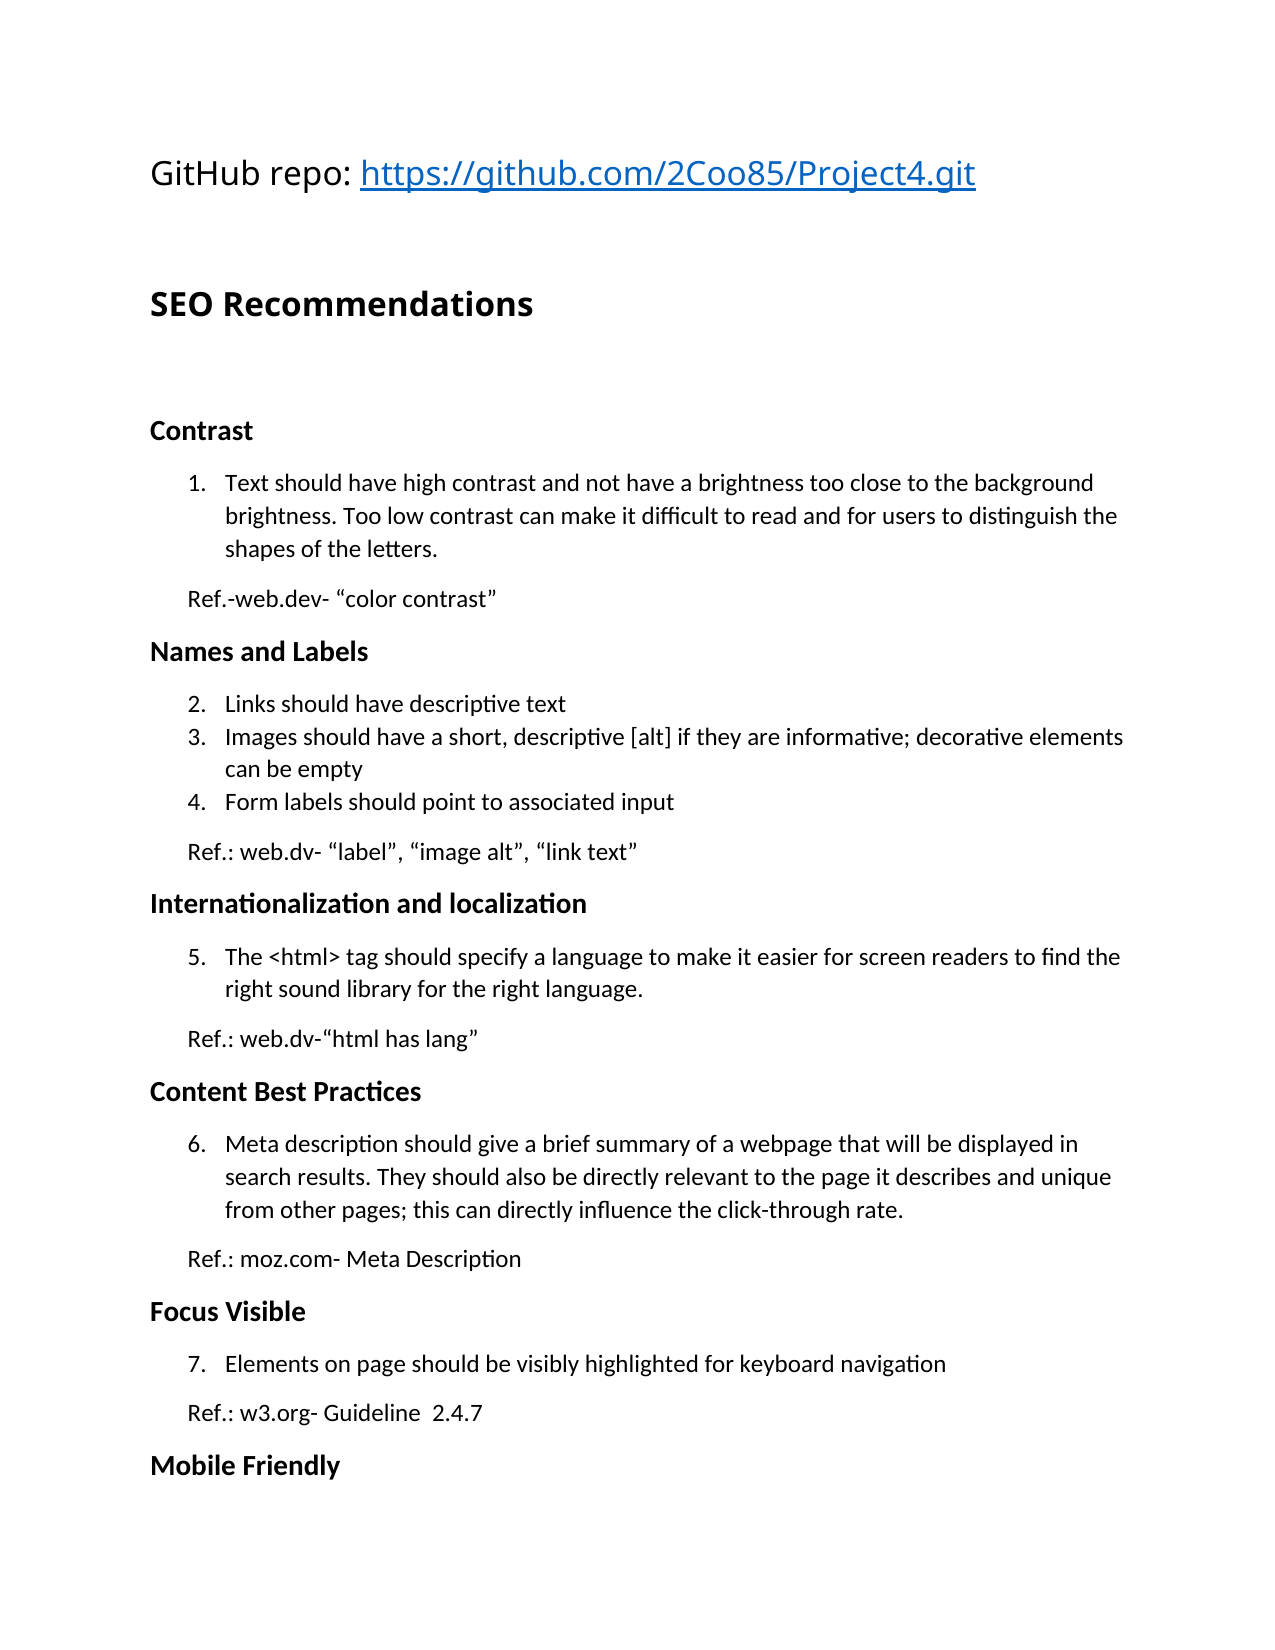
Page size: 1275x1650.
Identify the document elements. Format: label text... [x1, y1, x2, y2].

text Mobile Friendly [150, 1447, 1125, 1483]
list Links should have descriptive text [187, 688, 1125, 718]
text Ref.: web.dv-“html has lang” [187, 1023, 1125, 1054]
list Form labels should point to associated input [187, 786, 1125, 817]
text GitHub repo: https://github.com/2Coo85/Project4.git [150, 150, 1125, 195]
text Ref.: moz.com- Meta Description [187, 1243, 1125, 1274]
list Images should have a short, descriptive [alt] if they are informative; decorative elements can be empty [187, 721, 1125, 784]
text Ref.-web.dev- “color contrast” [187, 583, 1125, 613]
text Content Best Practices [150, 1073, 1125, 1108]
text Ref.: w3.org- Guideline 2.4.7 [187, 1398, 1125, 1428]
list The <html> tag should specify a language to make it easier for screen readers to find the right sound library for the right language. [187, 941, 1125, 1004]
text Internationalization and localization [150, 886, 1125, 921]
text Contrast [150, 412, 1125, 448]
text SEO Recommendations [150, 281, 1125, 327]
text Ref.: web.dv- “label”, “image alt”, “link text” [187, 836, 1125, 867]
text Focus Visible [150, 1293, 1125, 1328]
list Elements on page should be visibly highlighted for keyboard navigation [187, 1348, 1125, 1378]
list Meta description should give a brief summary of a webpage that will be displayed in search results. They should also be directly relevant to the page it describes and unique from other pages; this can directly influence the click-through rate. [187, 1128, 1125, 1224]
text Names and Labels [150, 633, 1125, 668]
list Text should have high contrast and not have a brightness too close to the background brightness. Too low contrast can make it difficult to read and for users to distinguish the shapes of the letters. [187, 468, 1125, 564]
